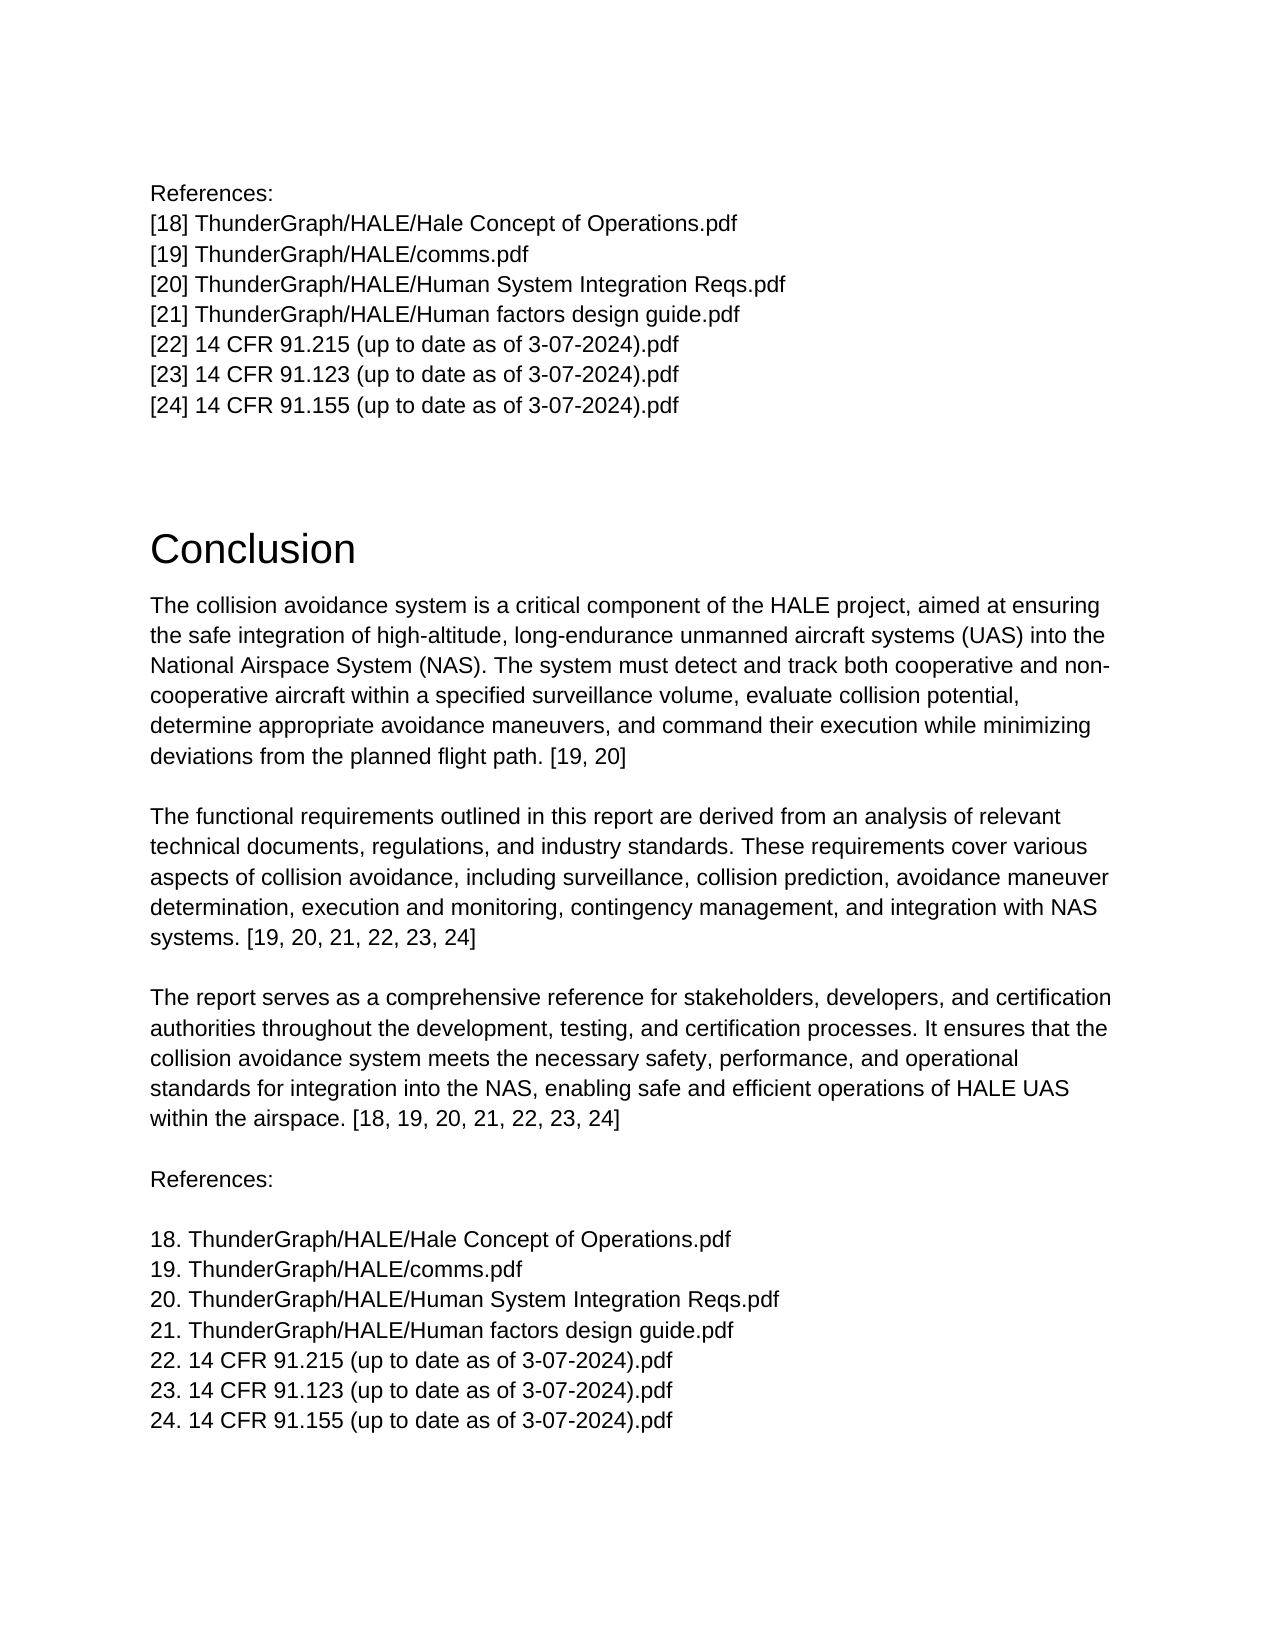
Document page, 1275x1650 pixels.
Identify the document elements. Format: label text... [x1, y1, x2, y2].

text The collision avoidance system is a critical component of the HALE project, aimed at ensuring the safe integration of high-altitude, long-endurance unmanned aircraft systems (UAS) into the National Airspace System (NAS). The system must detect and track both cooperative and non-cooperative aircraft within a specified surveillance volume, evaluate collision potential, determine appropriate avoidance maneuvers, and command their execution while minimizing deviations from the planned flight path. [19, 20] The functional requirements outlined in this report are derived from an analysis of relevant technical documents, regulations, and industry standards. These requirements cover various aspects of collision avoidance, including surveillance, collision prediction, avoidance maneuver determination, execution and monitoring, contingency management, and integration with NAS systems. [19, 20, 21, 22, 23, 24] The report serves as a comprehensive reference for stakeholders, developers, and certification authorities throughout the development, testing, and certification processes. It ensures that the collision avoidance system meets the necessary safety, performance, and operational standards for integration into the NAS, enabling safe and efficient operations of HALE UAS within the airspace. [18, 19, 20, 21, 22, 23, 24] References: 18. ThunderGraph/HALE/Hale Concept of Operations.pdf 19. ThunderGraph/HALE/comms.pdf 20. ThunderGraph/HALE/Human System Integration Reqs.pdf 21. ThunderGraph/HALE/Human factors design guide.pdf 22. 14 CFR 91.215 (up to date as of 3-07-2024).pdf 23. 14 CFR 91.123 (up to date as of 3-07-2024).pdf 24. 14 CFR 91.155 (up to date as of 3-07-2024).pdf [150, 592, 1125, 1433]
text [150, 150, 1125, 418]
subtitle Conclusion [150, 524, 1125, 572]
